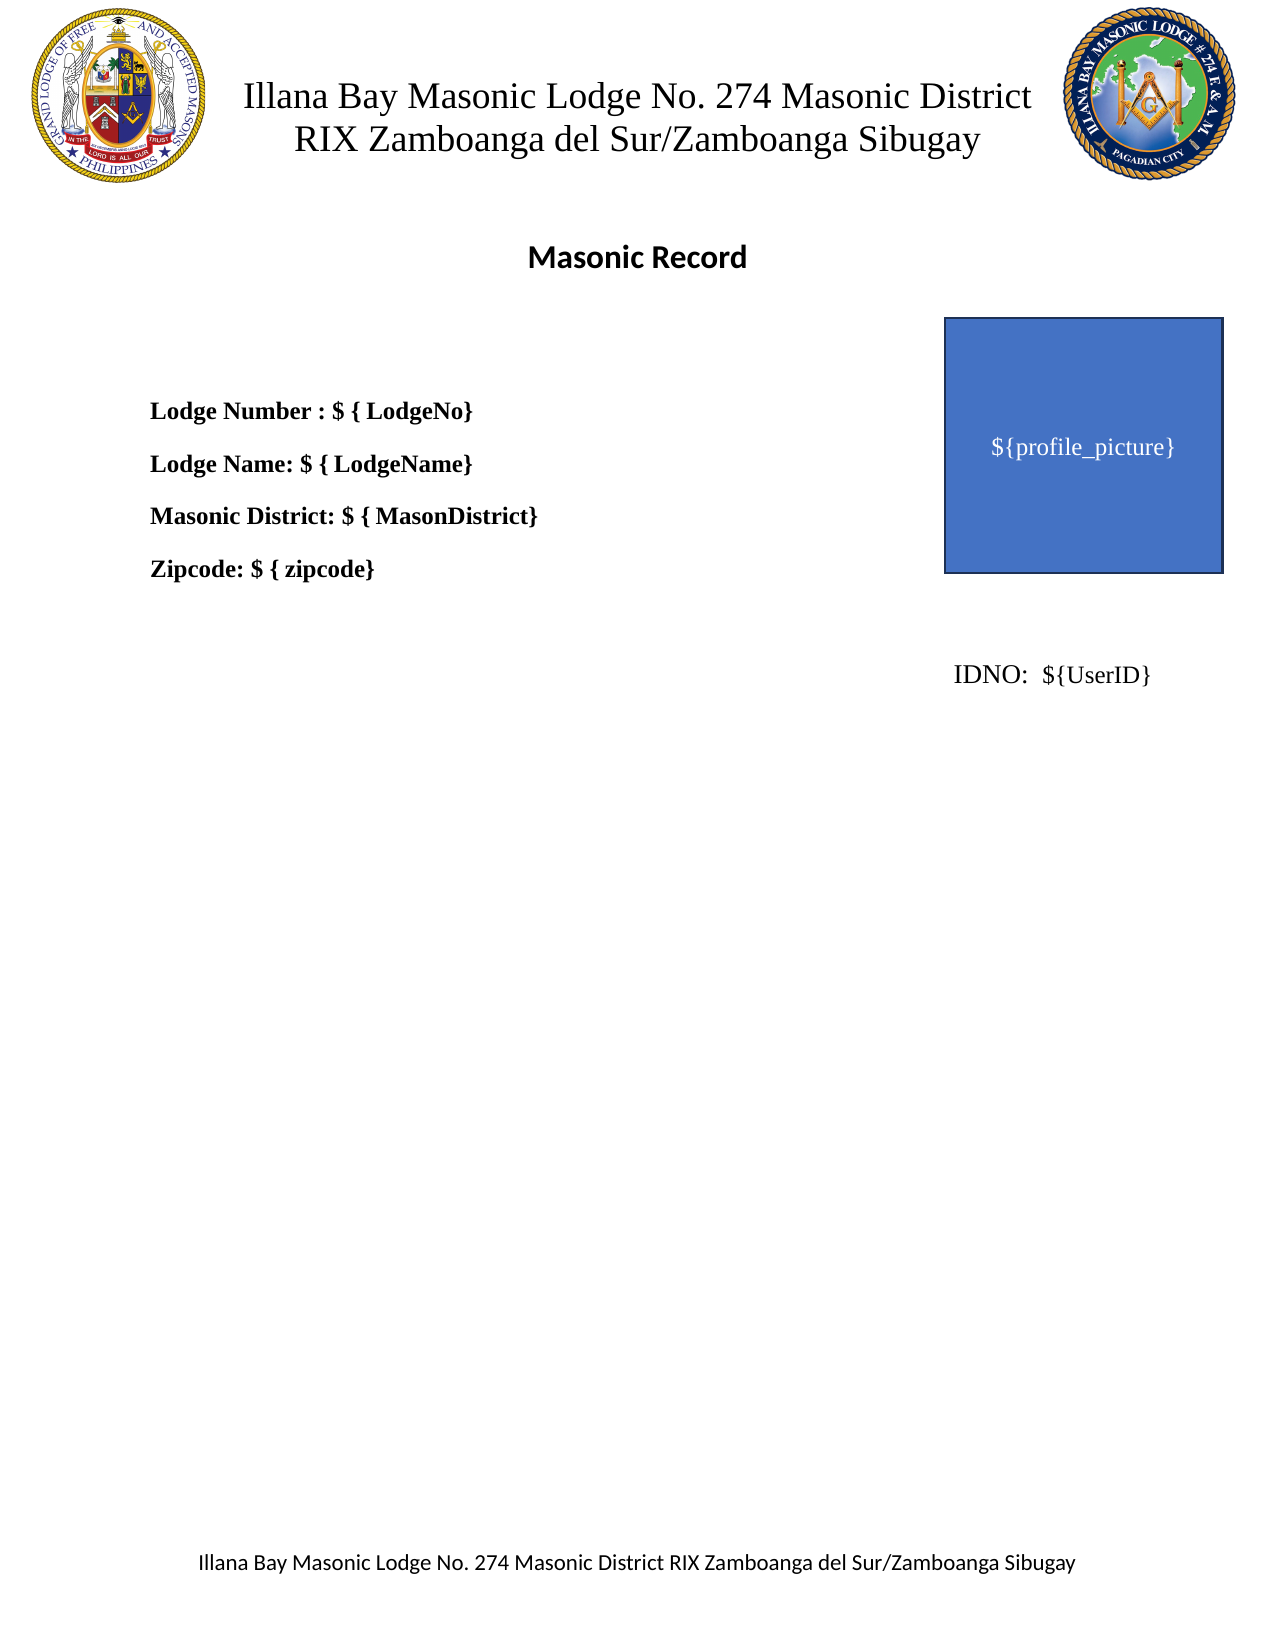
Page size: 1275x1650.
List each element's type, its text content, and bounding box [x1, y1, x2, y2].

text Masonic Record [150, 236, 1125, 276]
text Masonic District: $ { MasonDistrict} [150, 501, 944, 530]
text Zipcode: $ { zipcode} [150, 554, 1125, 583]
picture [1056, 0, 1244, 188]
picture [31, 8, 206, 183]
text Lodge Name: $ { LodgeName} [150, 449, 944, 477]
text IDNO: ${UserID} [150, 659, 1125, 690]
text Lodge Number : $ { LodgeNo} [150, 396, 944, 425]
